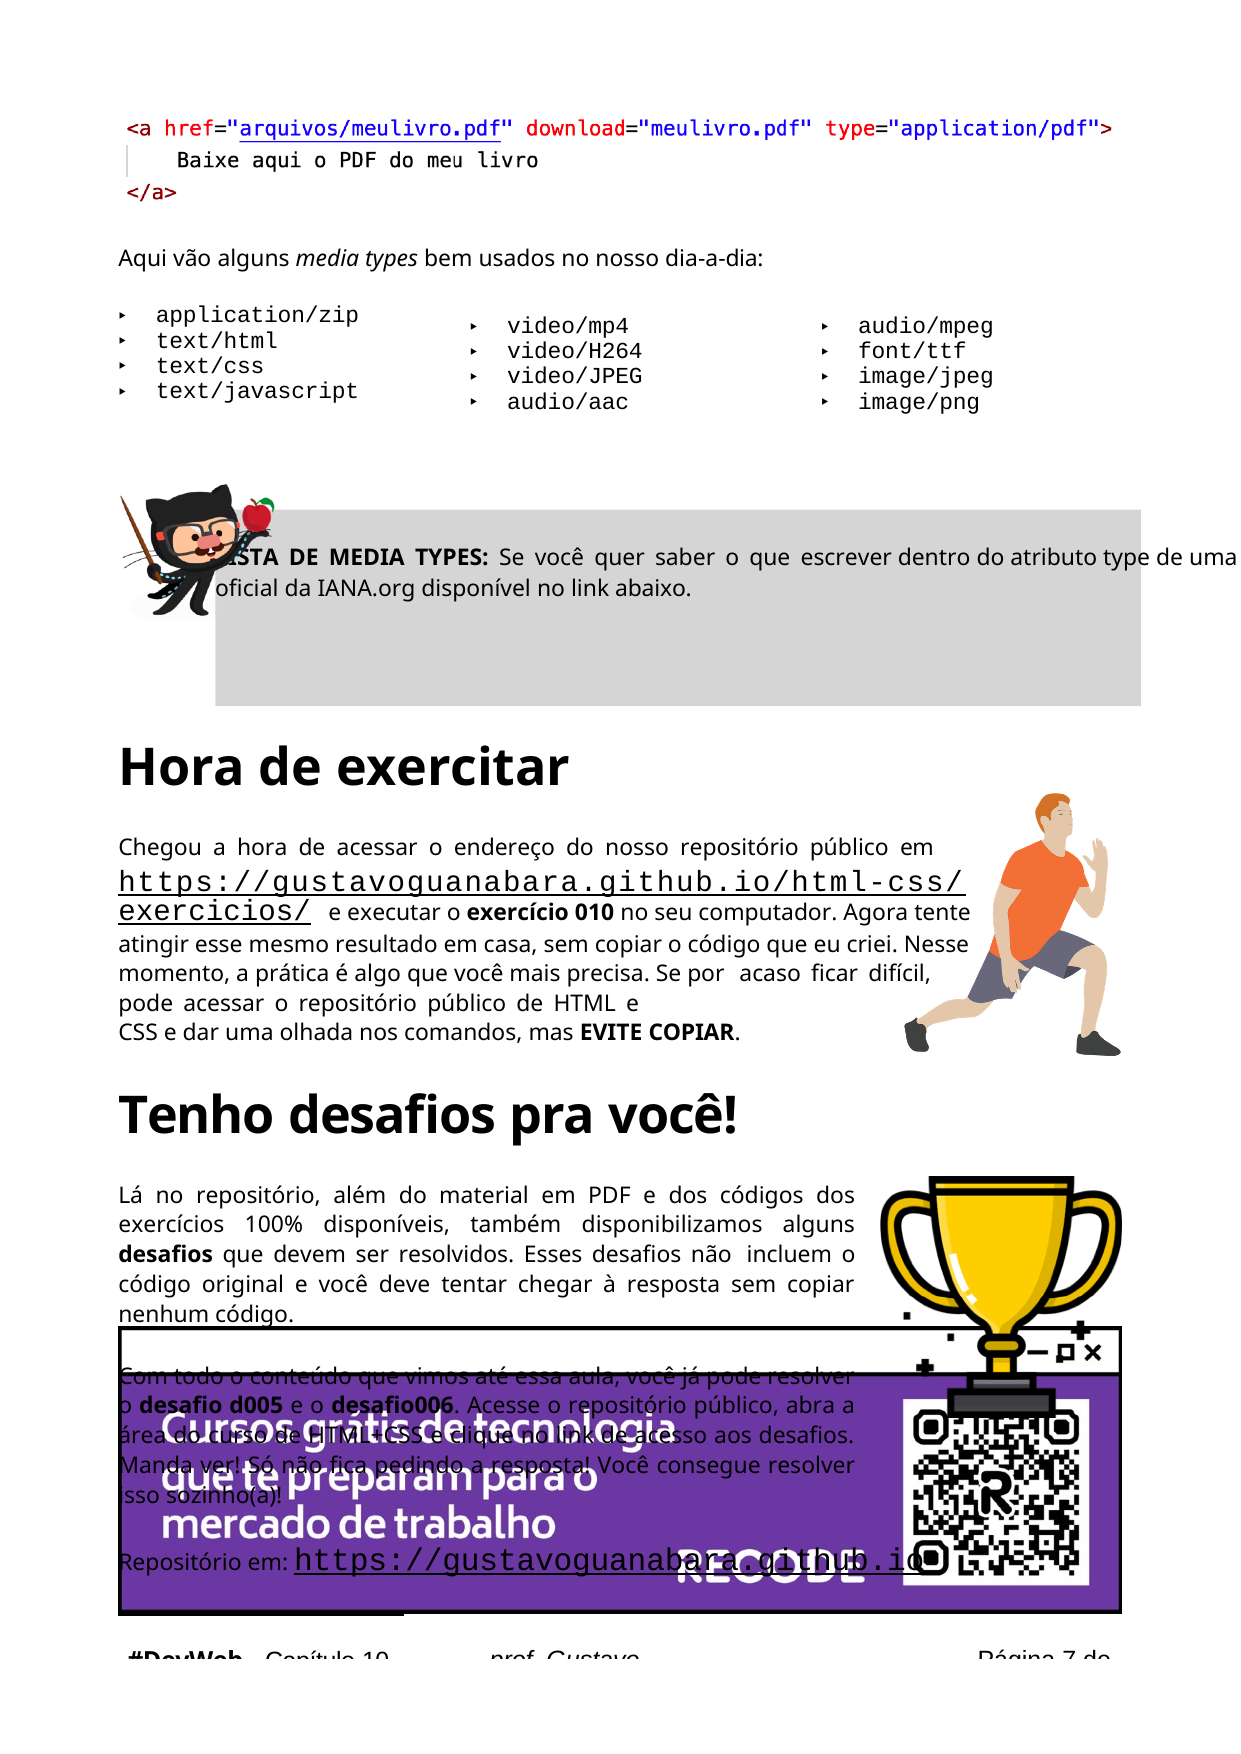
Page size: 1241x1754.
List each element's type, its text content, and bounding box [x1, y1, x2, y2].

list text/javascript [118, 379, 366, 405]
picture [126, 118, 1112, 202]
text Lá no repositório, além do material em PDF e dos códigos dos exercícios 100% disponíveis, também disponibilizamos alguns desafios que devem ser resolvidos. Esses desafios não incluem o código original e você deve tentar chegar à resposta sem copiar nenhum código. [118, 1180, 856, 1330]
list text/html [118, 329, 366, 354]
list audio/aac [469, 390, 648, 416]
text CSS e dar uma olhada nos comandos, mas EVITE COPIAR. [118, 1018, 1142, 1046]
list text/css [118, 354, 366, 379]
picture [876, 801, 1122, 831]
subtitle Hora de exercitar [118, 730, 1142, 801]
picture [876, 1046, 1122, 1061]
list audio/mpeg [820, 314, 1142, 340]
list image/png [820, 390, 1142, 416]
picture [118, 1176, 1122, 1544]
text Repositório em: https://gustavoguanabara.github.io [118, 1544, 1142, 1579]
picture [118, 1579, 1122, 1614]
text Aqui vão alguns media types bem usados no nosso dia-a-dia: [118, 242, 1142, 273]
text Chegou a hora de acessar o endereço do nosso repositório público em [118, 831, 1142, 862]
list application/zip [118, 303, 366, 329]
text https://gustavoguanabara.github.io/html-css/ exercicios/ e executar o exercício 010 no seu computador. Agora tente atingir esse mesmo resultado em casa, sem copiar o código que eu criei. Nesse momento, a prática é algo que você mais precisa. Se por acaso ficar difícil, pode acessar o repositório público de HTML e [118, 866, 982, 1018]
subtitle Tenho desafios pra você! [118, 1078, 1142, 1148]
list video/mp4 [469, 314, 648, 340]
list image/jpeg [820, 365, 1142, 390]
picture [118, 474, 275, 632]
list font/ttf [820, 340, 1142, 365]
list video/H264 [469, 340, 648, 365]
text Com todo o conteúdo que vimos até essa aula, você já pode resolver o desafio d005 e o desafio006. Acesse o repositório público, abra a área do curso de HTML+CSS e clique no link de acesso aos desafios. Manda ver! Só não fica pedindo a resposta! Você consegue resolver isso sozinho(a)! [118, 1360, 856, 1510]
picture [876, 862, 1122, 1018]
list video/JPEG [469, 365, 648, 390]
